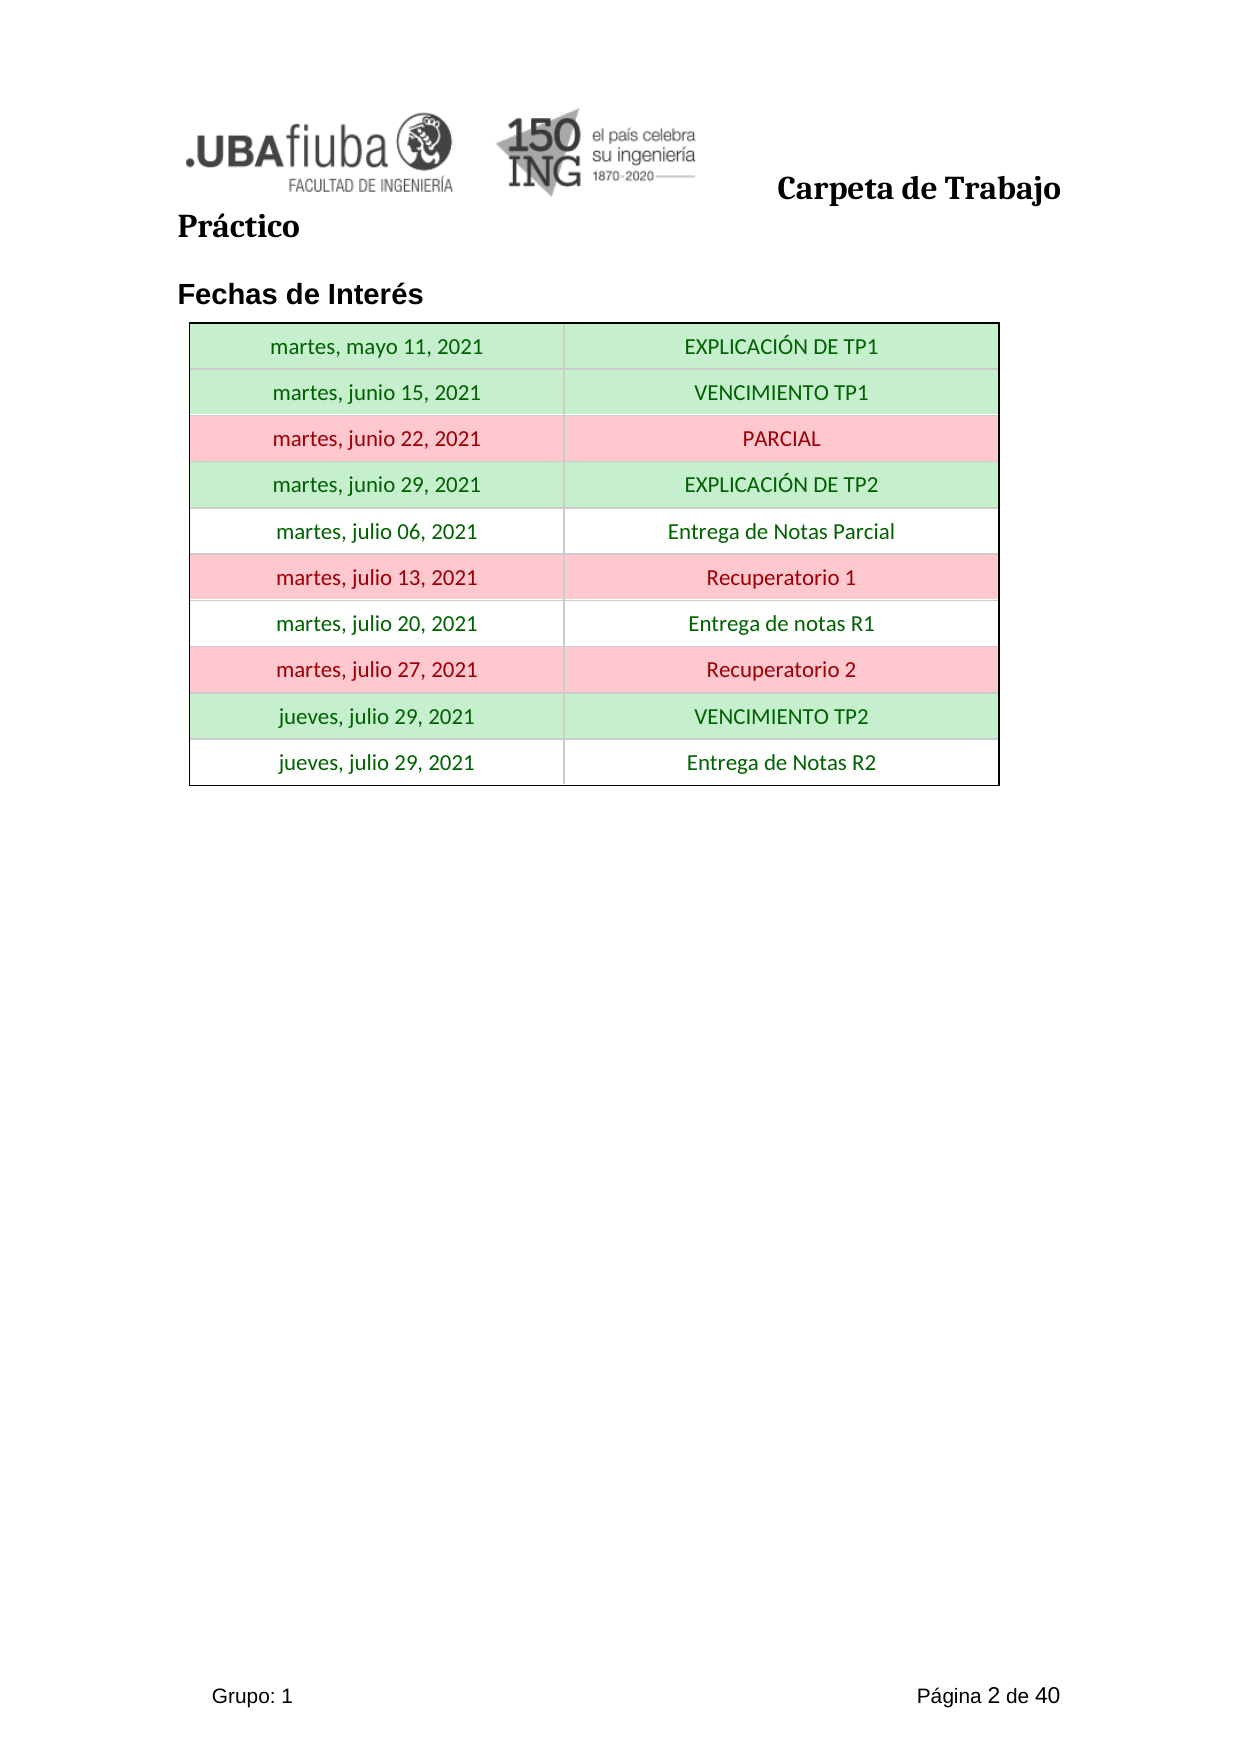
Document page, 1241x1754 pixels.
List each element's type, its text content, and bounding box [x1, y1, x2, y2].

text Fechas de Interés [177, 277, 1063, 311]
picture [177, 103, 709, 200]
table_cell VENCIMIENTO TP1 [565, 370, 998, 414]
table_cell martes, junio 22, 2021 [190, 416, 563, 461]
table_cell Entrega de Notas R2 [565, 740, 998, 784]
table_cell martes, junio 29, 2021 [190, 462, 563, 507]
table_cell Entrega de Notas Parcial [565, 509, 998, 553]
table_cell PARCIAL [565, 416, 998, 461]
table_cell martes, junio 15, 2021 [190, 370, 563, 414]
table_cell Recuperatorio 1 [565, 555, 998, 599]
table_cell martes, julio 27, 2021 [190, 647, 563, 692]
table_cell jueves, julio 29, 2021 [190, 740, 563, 784]
table_cell martes, julio 20, 2021 [190, 601, 563, 646]
table_header EXPLICACIÓN DE TP1 [565, 324, 998, 368]
table_cell Recuperatorio 2 [565, 647, 998, 692]
table_cell Entrega de notas R1 [565, 601, 998, 646]
table_cell martes, julio 13, 2021 [190, 555, 563, 599]
table_cell VENCIMIENTO TP2 [565, 694, 998, 738]
table_cell jueves, julio 29, 2021 [190, 694, 563, 738]
table_cell EXPLICACIÓN DE TP2 [565, 462, 998, 507]
table_header martes, mayo 11, 2021 [190, 324, 563, 368]
table_cell martes, julio 06, 2021 [190, 509, 563, 553]
